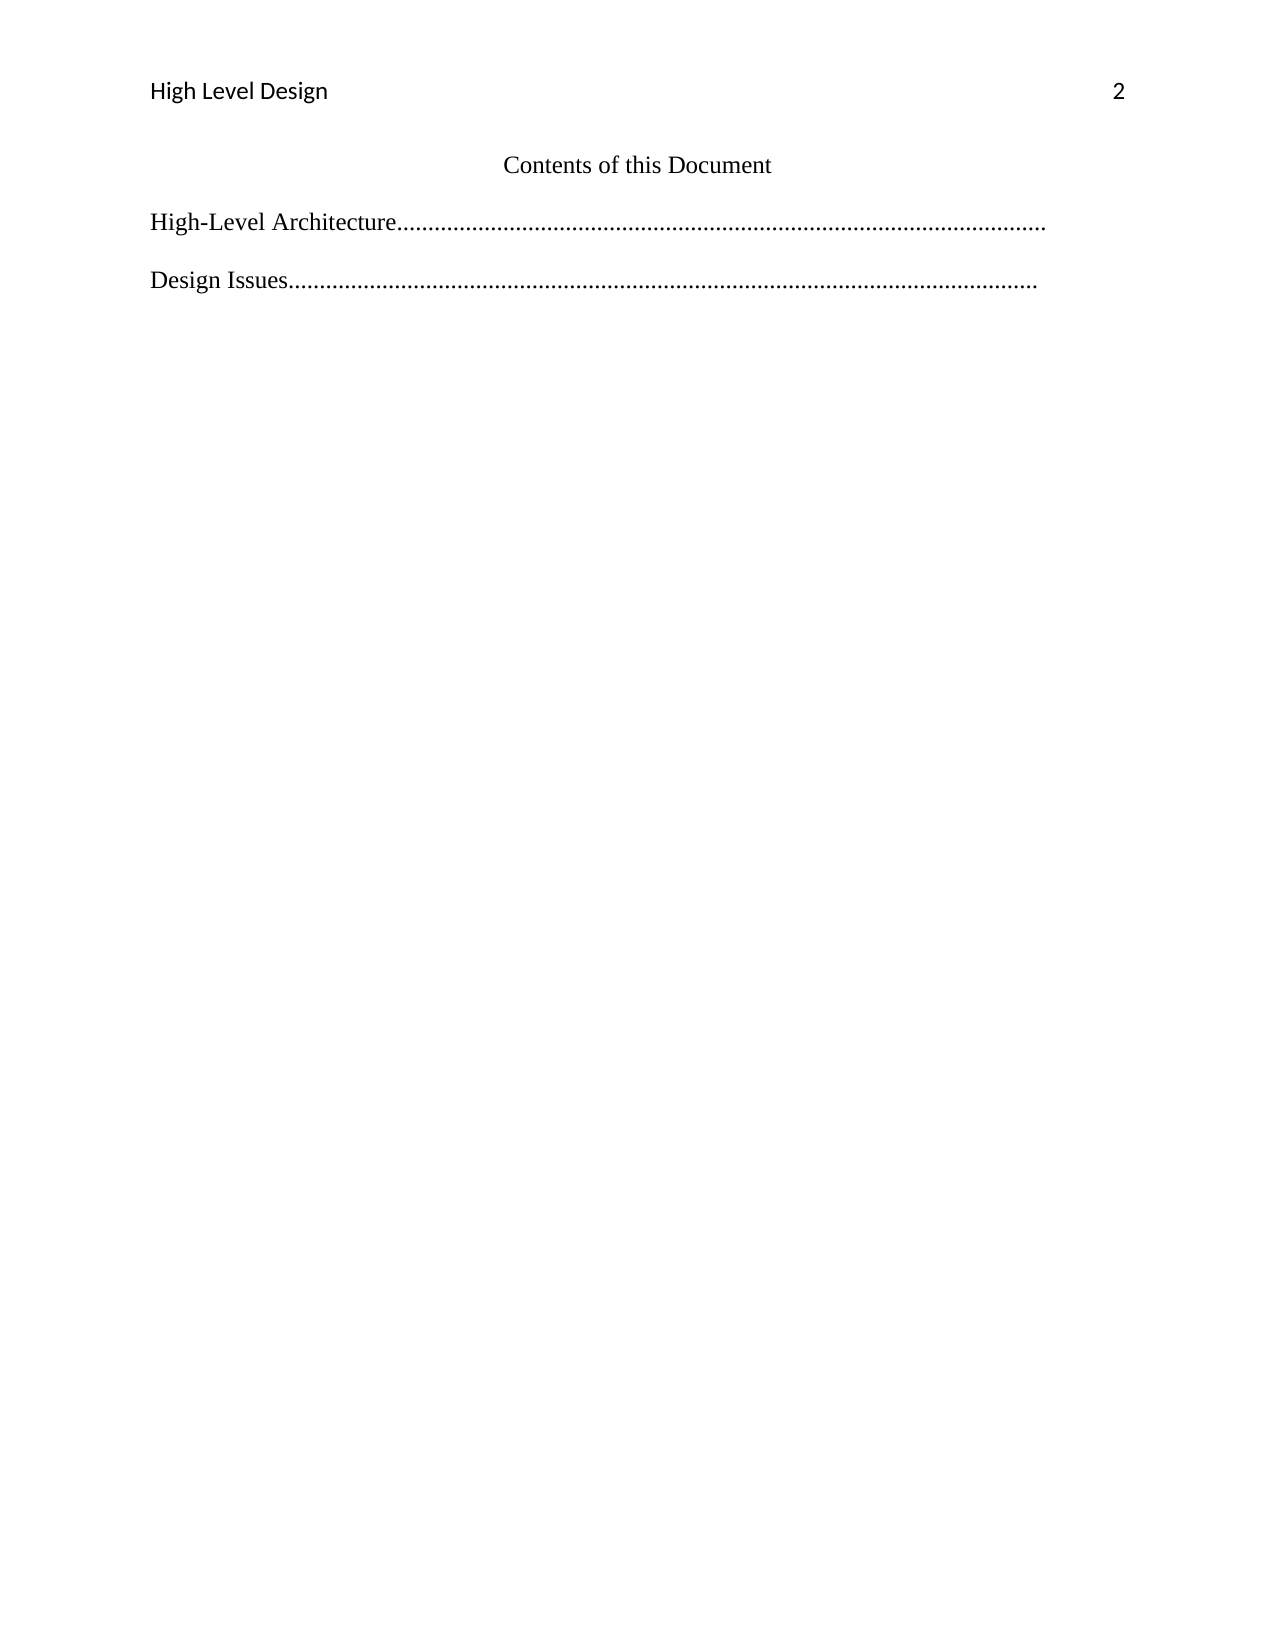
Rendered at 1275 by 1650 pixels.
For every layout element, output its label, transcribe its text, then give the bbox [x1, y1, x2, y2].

text Design Issues........................................................................................................................ [150, 265, 1125, 294]
text Contents of this Document [150, 150, 1125, 179]
text High-Level Architecture........................................................................................................ [150, 207, 1125, 236]
